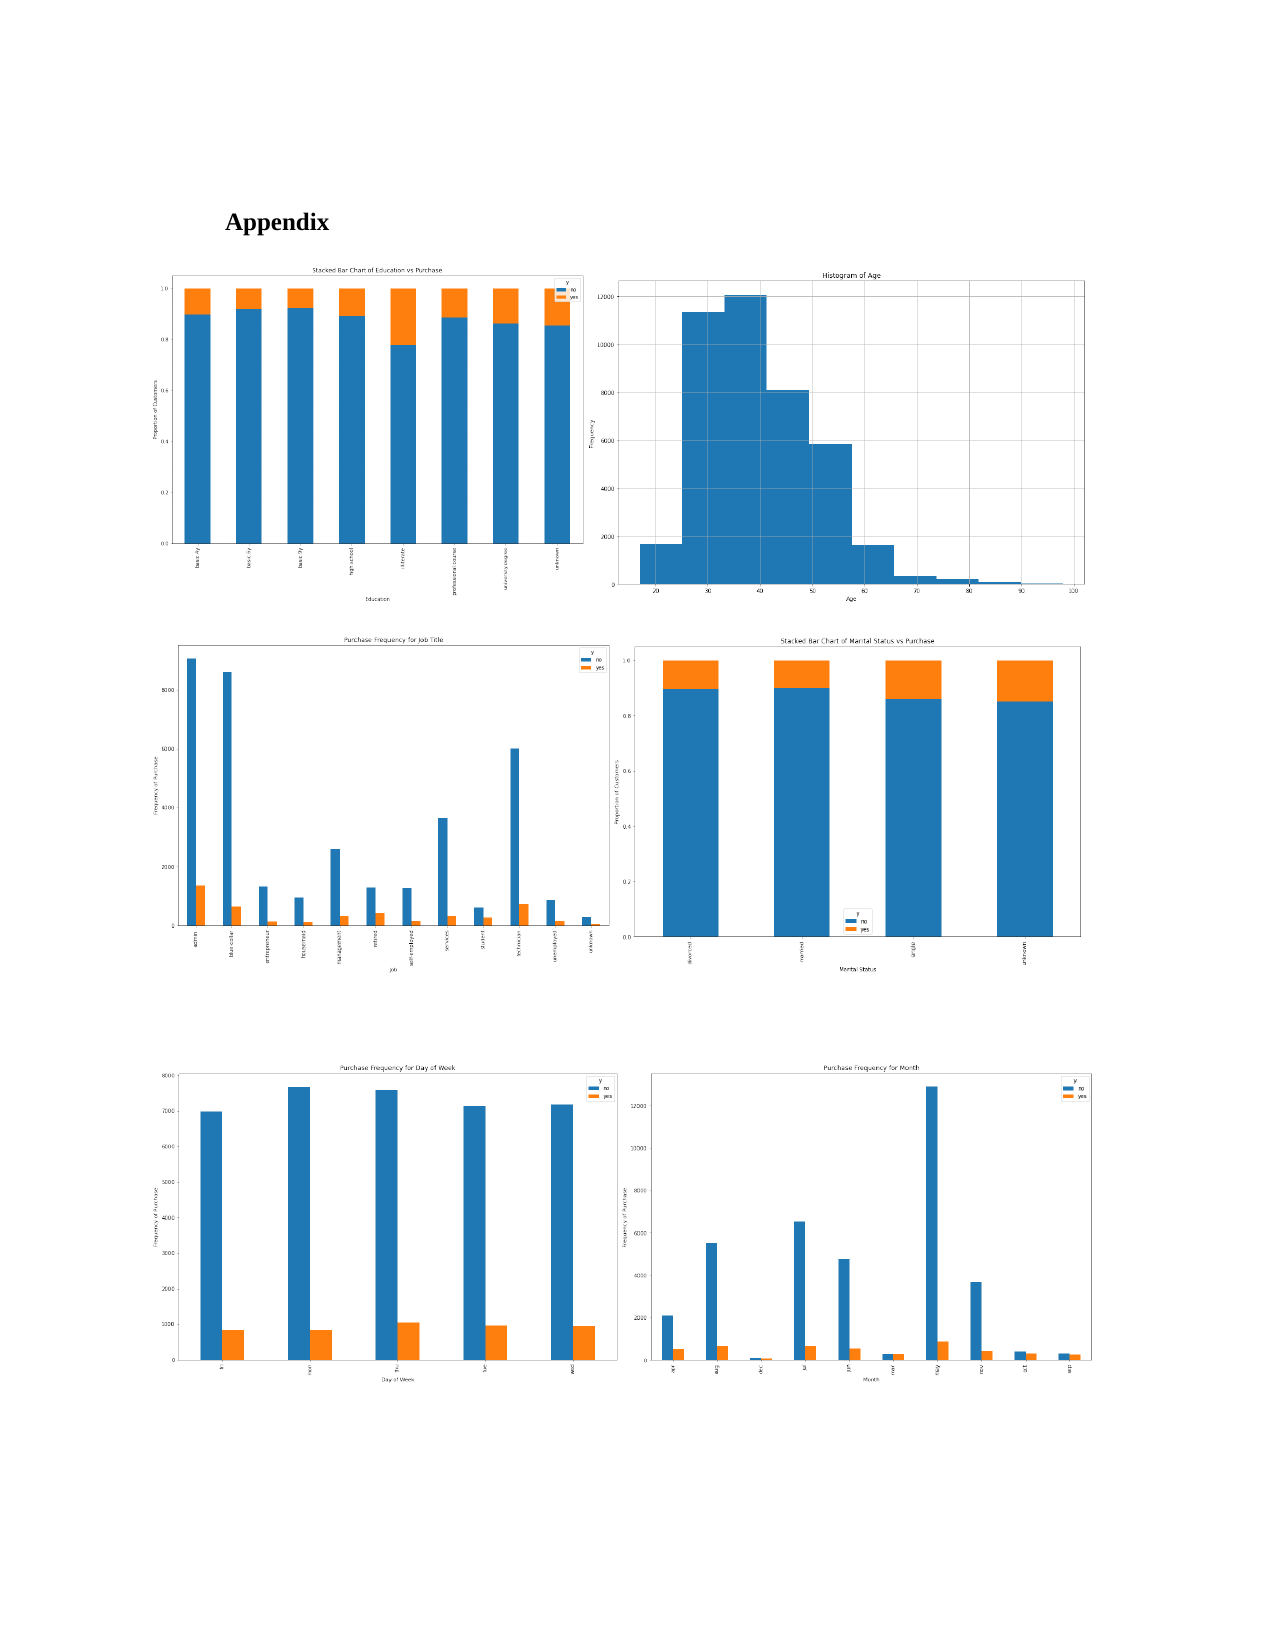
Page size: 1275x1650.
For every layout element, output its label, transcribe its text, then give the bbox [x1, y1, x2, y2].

text Appendix [150, 207, 1125, 236]
picture [150, 265, 1088, 605]
picture [150, 1061, 1095, 1386]
picture [150, 633, 1084, 976]
